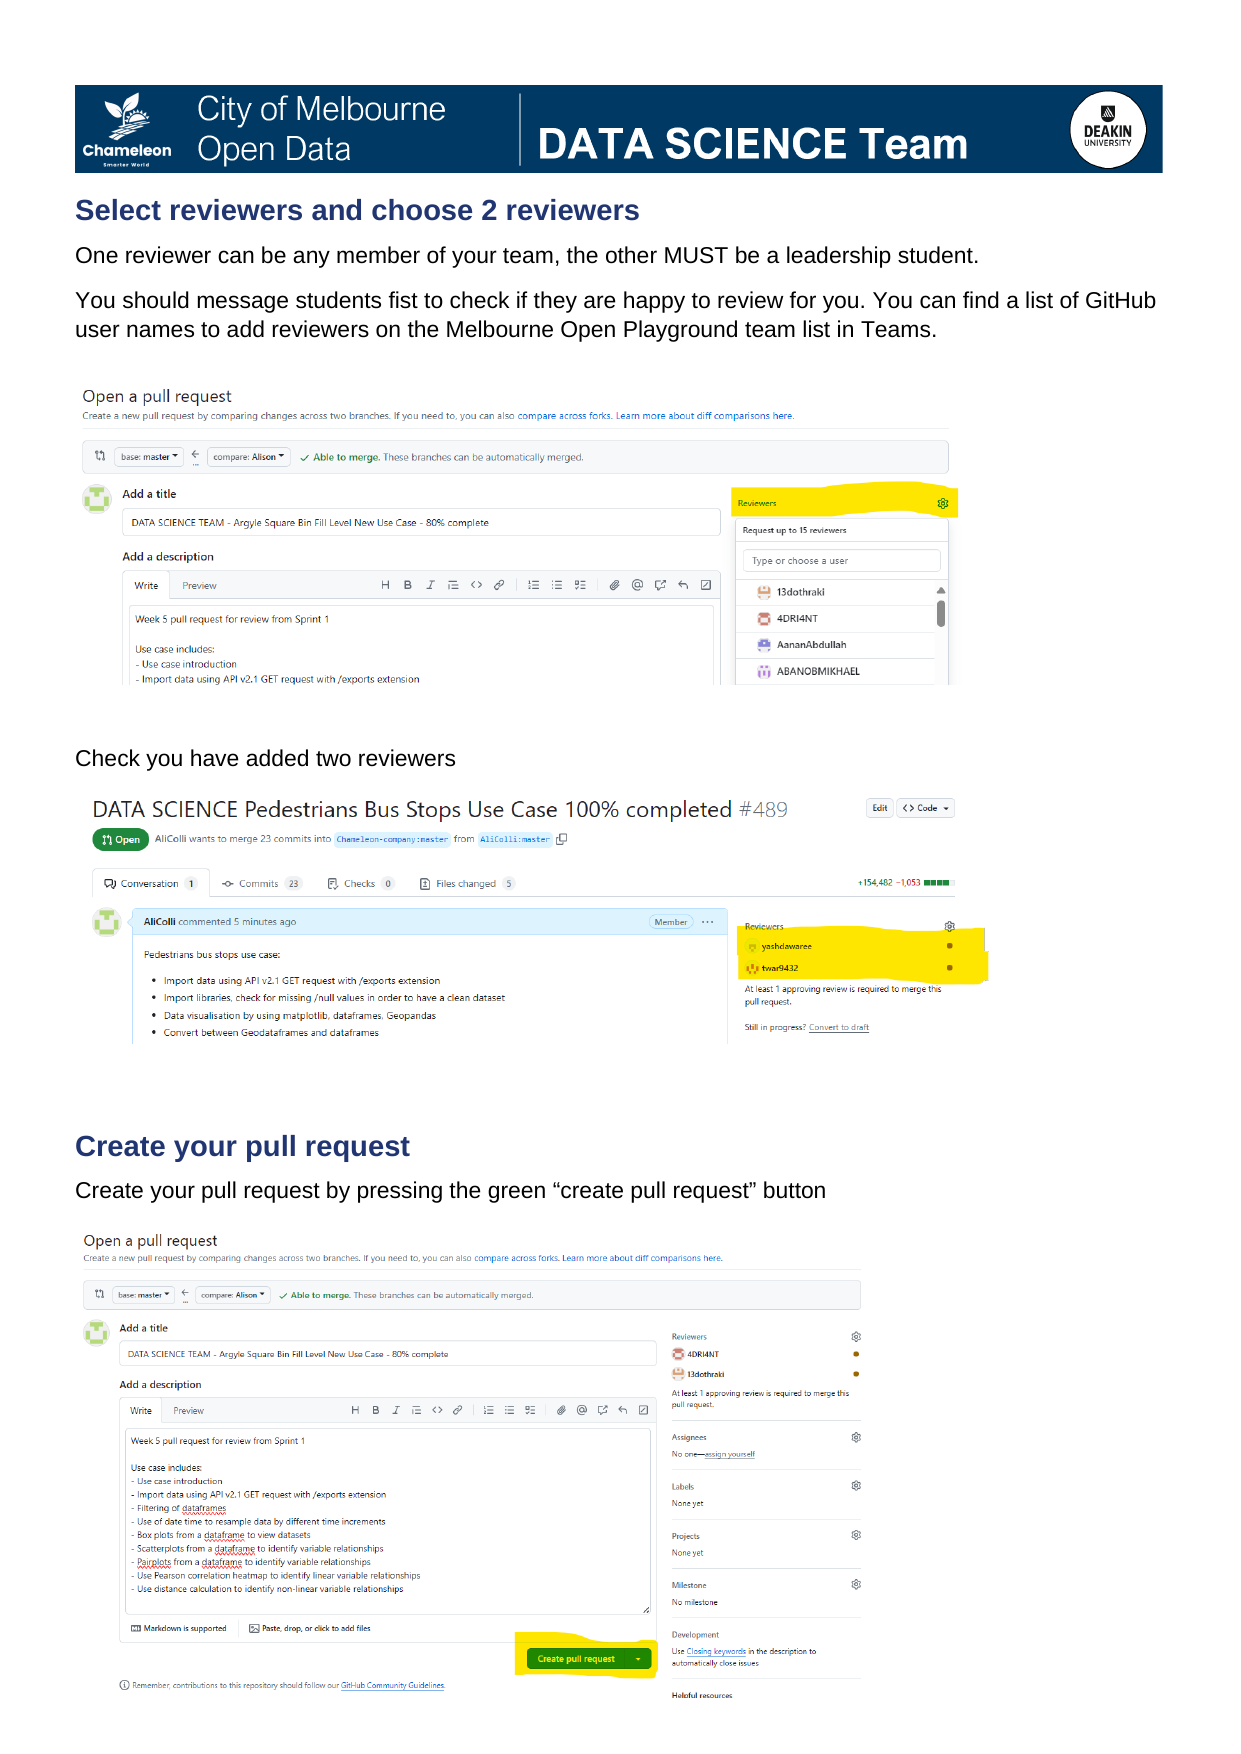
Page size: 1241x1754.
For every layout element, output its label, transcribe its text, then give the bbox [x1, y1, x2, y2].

picture [75, 381, 964, 685]
picture [75, 790, 989, 1044]
text Check you have added two reviewers [75, 745, 1165, 771]
text Create your pull request by pressing the green “create pull request” button [75, 1177, 1165, 1204]
picture [75, 1223, 884, 1698]
text You should message students fist to check if they are happy to review for you. You can find a list of GitHub user names to add reviewers on the Melbourne Open Playground team list in Teams. [75, 287, 1165, 342]
subtitle Create your pull request [75, 1129, 1165, 1162]
picture [75, 73, 1163, 194]
subtitle Select reviewers and choose 2 reviewers [75, 193, 1165, 227]
text One reviewer can be any member of your team, the other MUST be a leadership student. [75, 242, 1165, 268]
